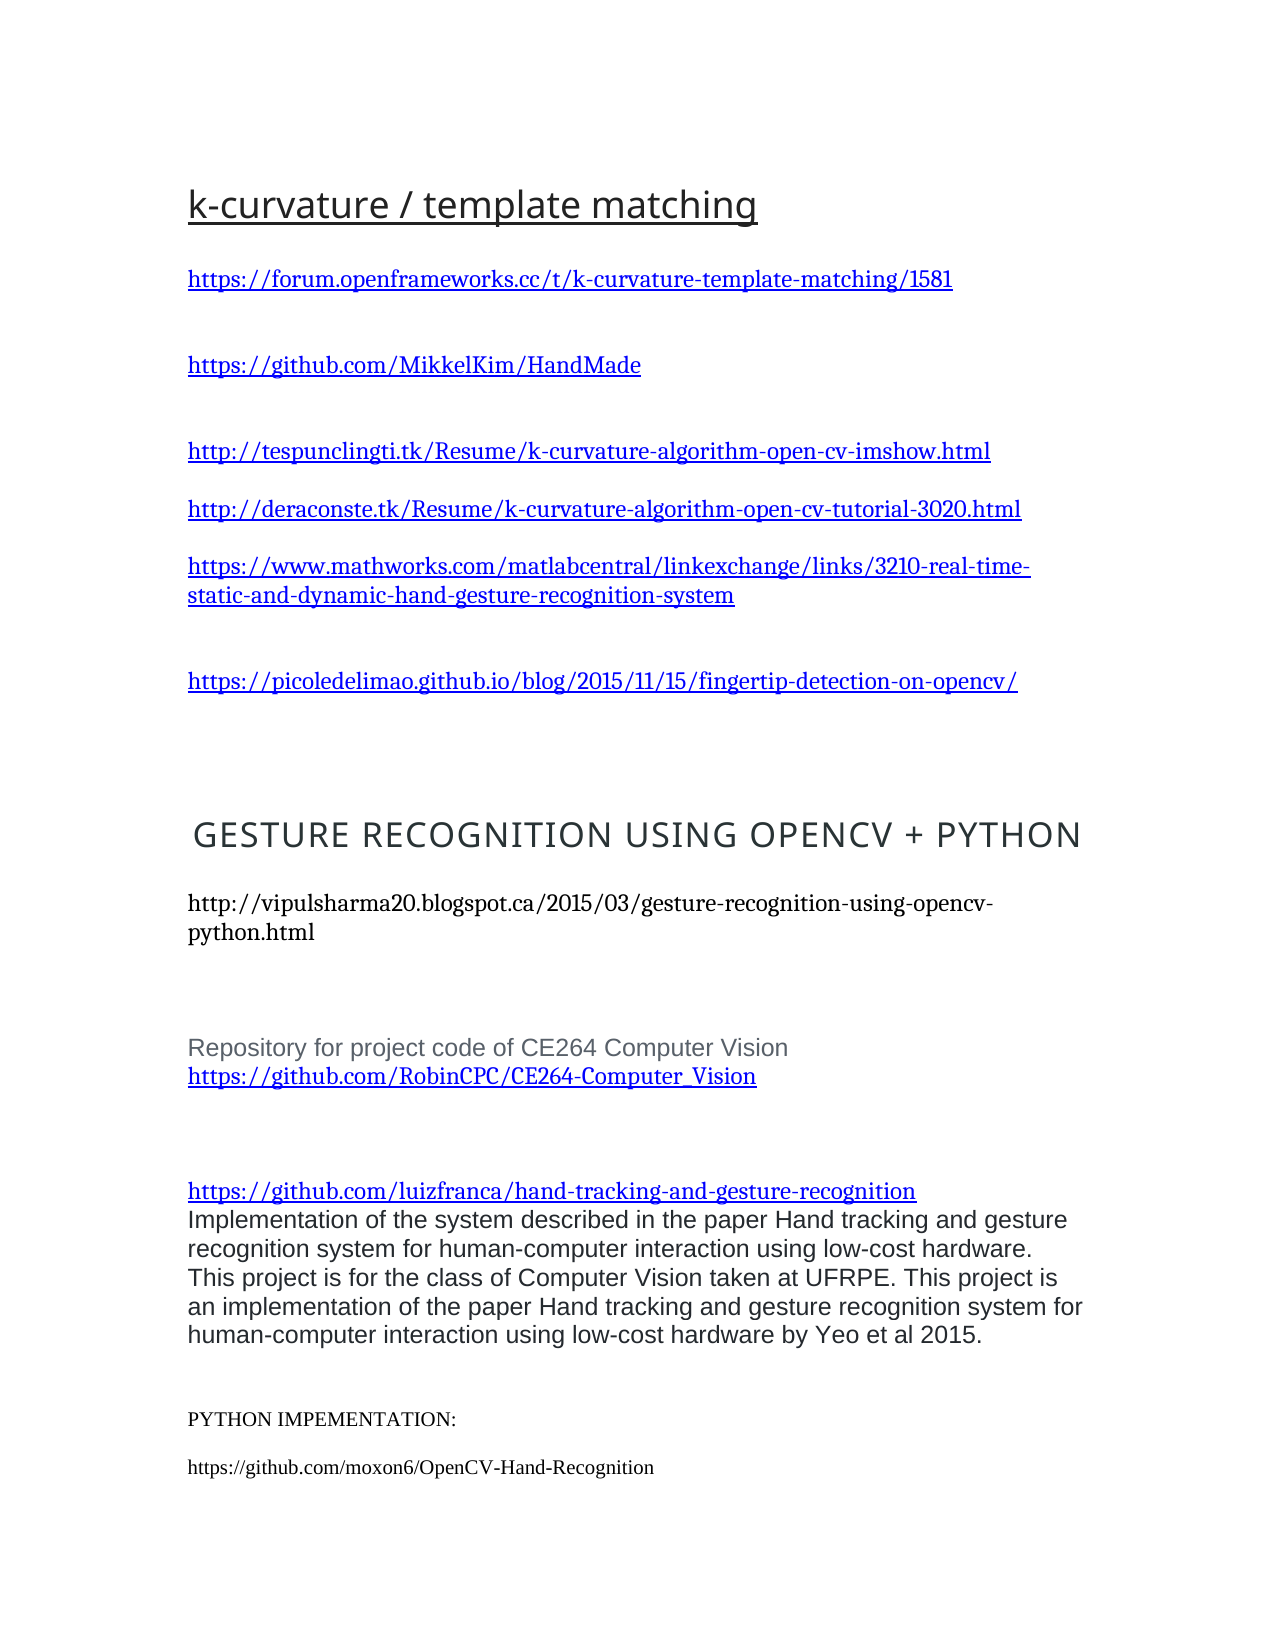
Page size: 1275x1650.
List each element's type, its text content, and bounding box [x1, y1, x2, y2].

text https://github.com/moxon6/OpenCV-Hand-Recognition [187, 1455, 1087, 1479]
subtitle GESTURE RECOGNITION USING OPENCV + PYTHON [187, 811, 1087, 858]
text Repository for project code of CE264 Computer Vision [187, 1033, 1087, 1062]
text https://www.mathworks.com/matlabcentral/linkexchange/links/3210-real-time-static-and-dynamic-hand-gesture-recognition-system [187, 552, 1087, 610]
text https://forum.openframeworks.cc/t/k-curvature-template-matching/1581 [187, 265, 1087, 293]
text http://vipulsharma20.blogspot.ca/2015/03/gesture-recognition-using-opencv-python.html [187, 889, 1087, 947]
text https://github.com/RobinCPC/CE264-Computer_Vision [187, 1062, 1087, 1090]
text https://github.com/MikkelKim/HandMade [187, 351, 1087, 380]
text http://deraconste.tk/Resume/k-curvature-algorithm-open-cv-tutorial-3020.html [187, 495, 1087, 523]
text https://github.com/luizfranca/hand-tracking-and-gesture-recognition [187, 1177, 1087, 1205]
text http://tespunclingti.tk/Resume/k-curvature-algorithm-open-cv-imshow.html [187, 437, 1087, 466]
text PYTHON IMPEMENTATION: [187, 1407, 1087, 1431]
subtitle k-curvature / template matching [187, 179, 1087, 230]
text https://picoledelimao.github.io/blog/2015/11/15/fingertip-detection-on-opencv/ [187, 667, 1087, 696]
